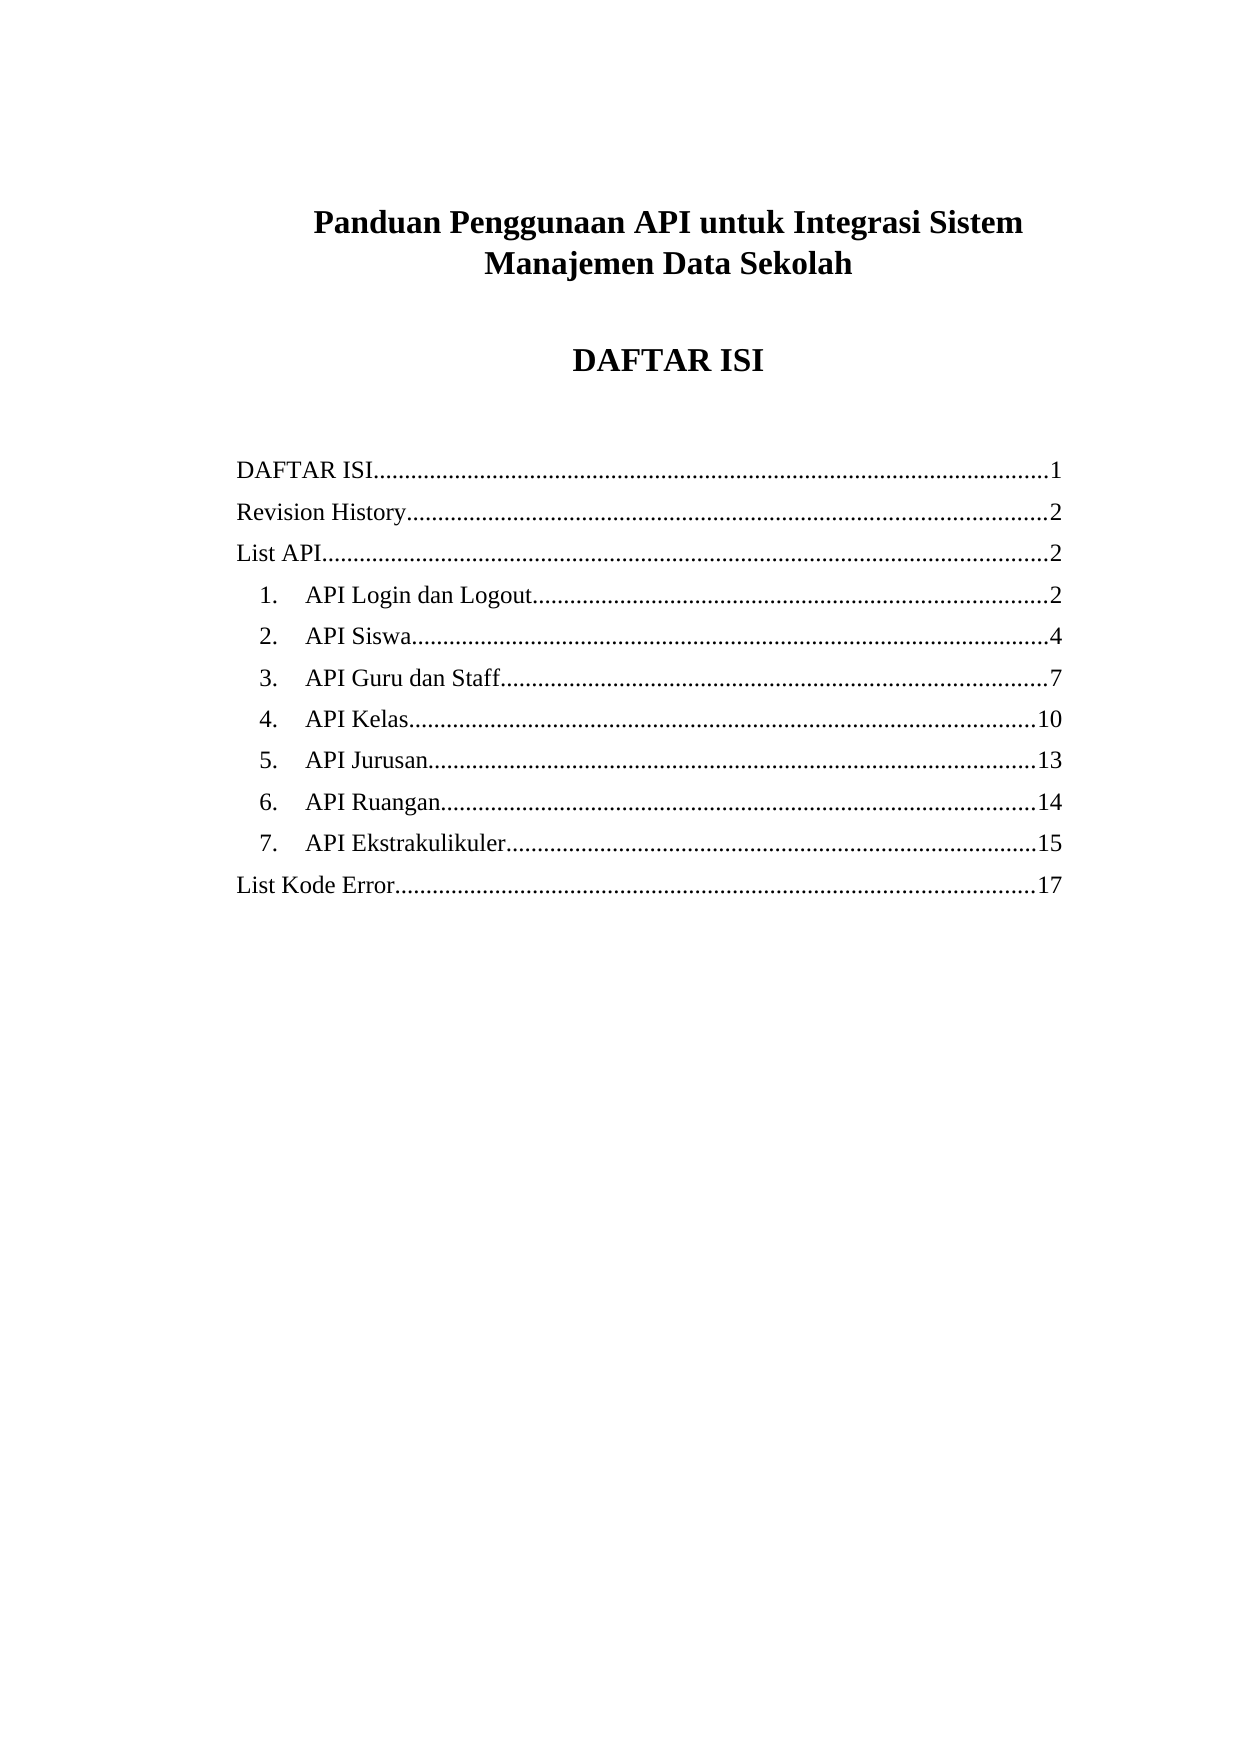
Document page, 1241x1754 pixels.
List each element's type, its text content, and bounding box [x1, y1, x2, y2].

subtitle Panduan Penggunaan API untuk Integrasi Sistem Manajemen Data Sekolah [274, 202, 1063, 282]
subtitle DAFTAR ISI [274, 340, 1063, 378]
